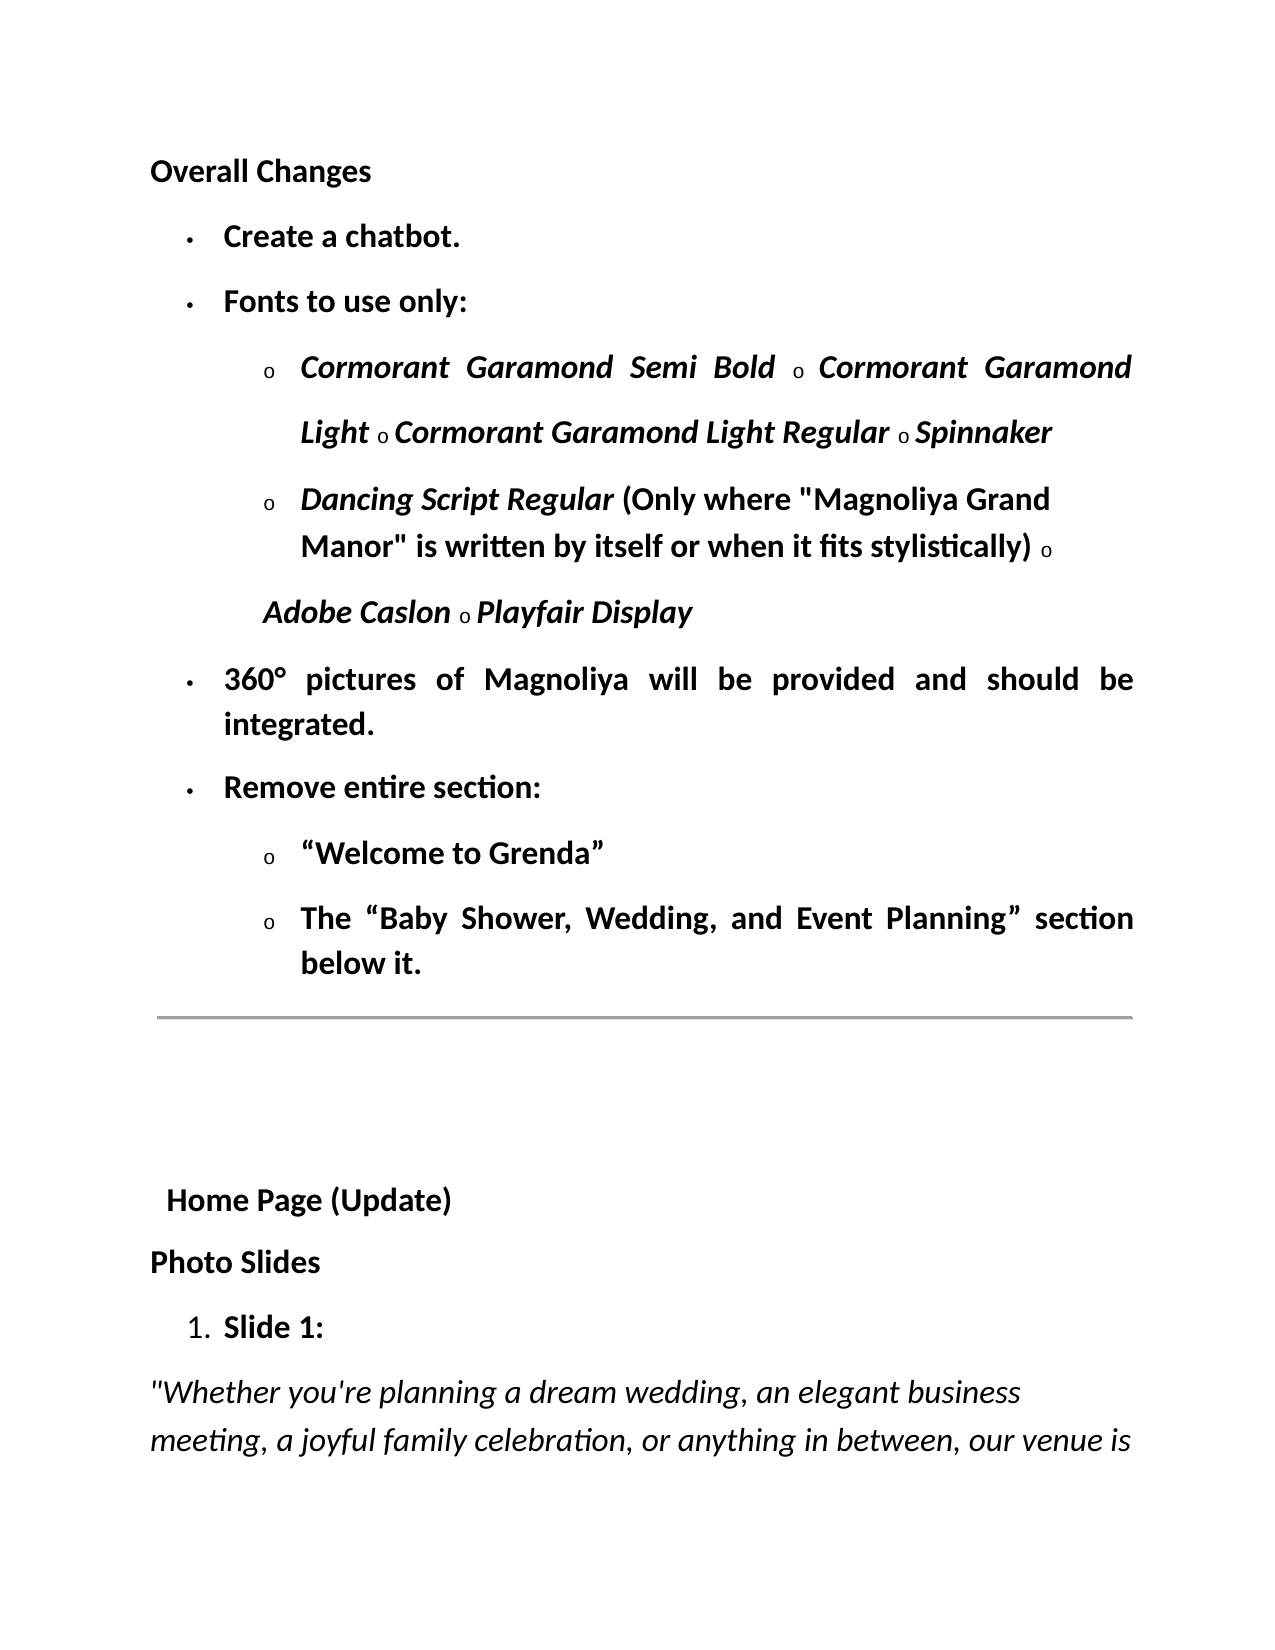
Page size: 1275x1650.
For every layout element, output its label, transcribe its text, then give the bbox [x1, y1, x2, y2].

text Manor" is written by itself or when it fits stylistically) o Adobe Caslon o Playfair Display [263, 525, 1083, 632]
list The “Baby Shower, Wedding, and Event Planning” section below it. [263, 897, 1135, 983]
list Fonts to use only: [186, 280, 1135, 321]
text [149, 1371, 1135, 1460]
list Create a chatbot. [186, 215, 1135, 256]
list Slide 1: [186, 1306, 1135, 1347]
list Cormorant Garamond Semi Bold o Cormorant Garamond Light o Cormorant Garamond Light Regular o Spinnaker [263, 346, 1135, 452]
list Dancing Script Regular (Only where "Magnoliya Grand [263, 477, 1135, 518]
list Remove entire section: [186, 766, 1135, 807]
text Photo Slides [150, 1241, 1135, 1281]
list “Welcome to Grenda” [263, 832, 1135, 872]
text Home Page (Update) [150, 1179, 1135, 1220]
text Overall Changes [150, 150, 1135, 191]
list 360° pictures of Magnoliya will be provided and should be integrated. [186, 658, 1135, 744]
